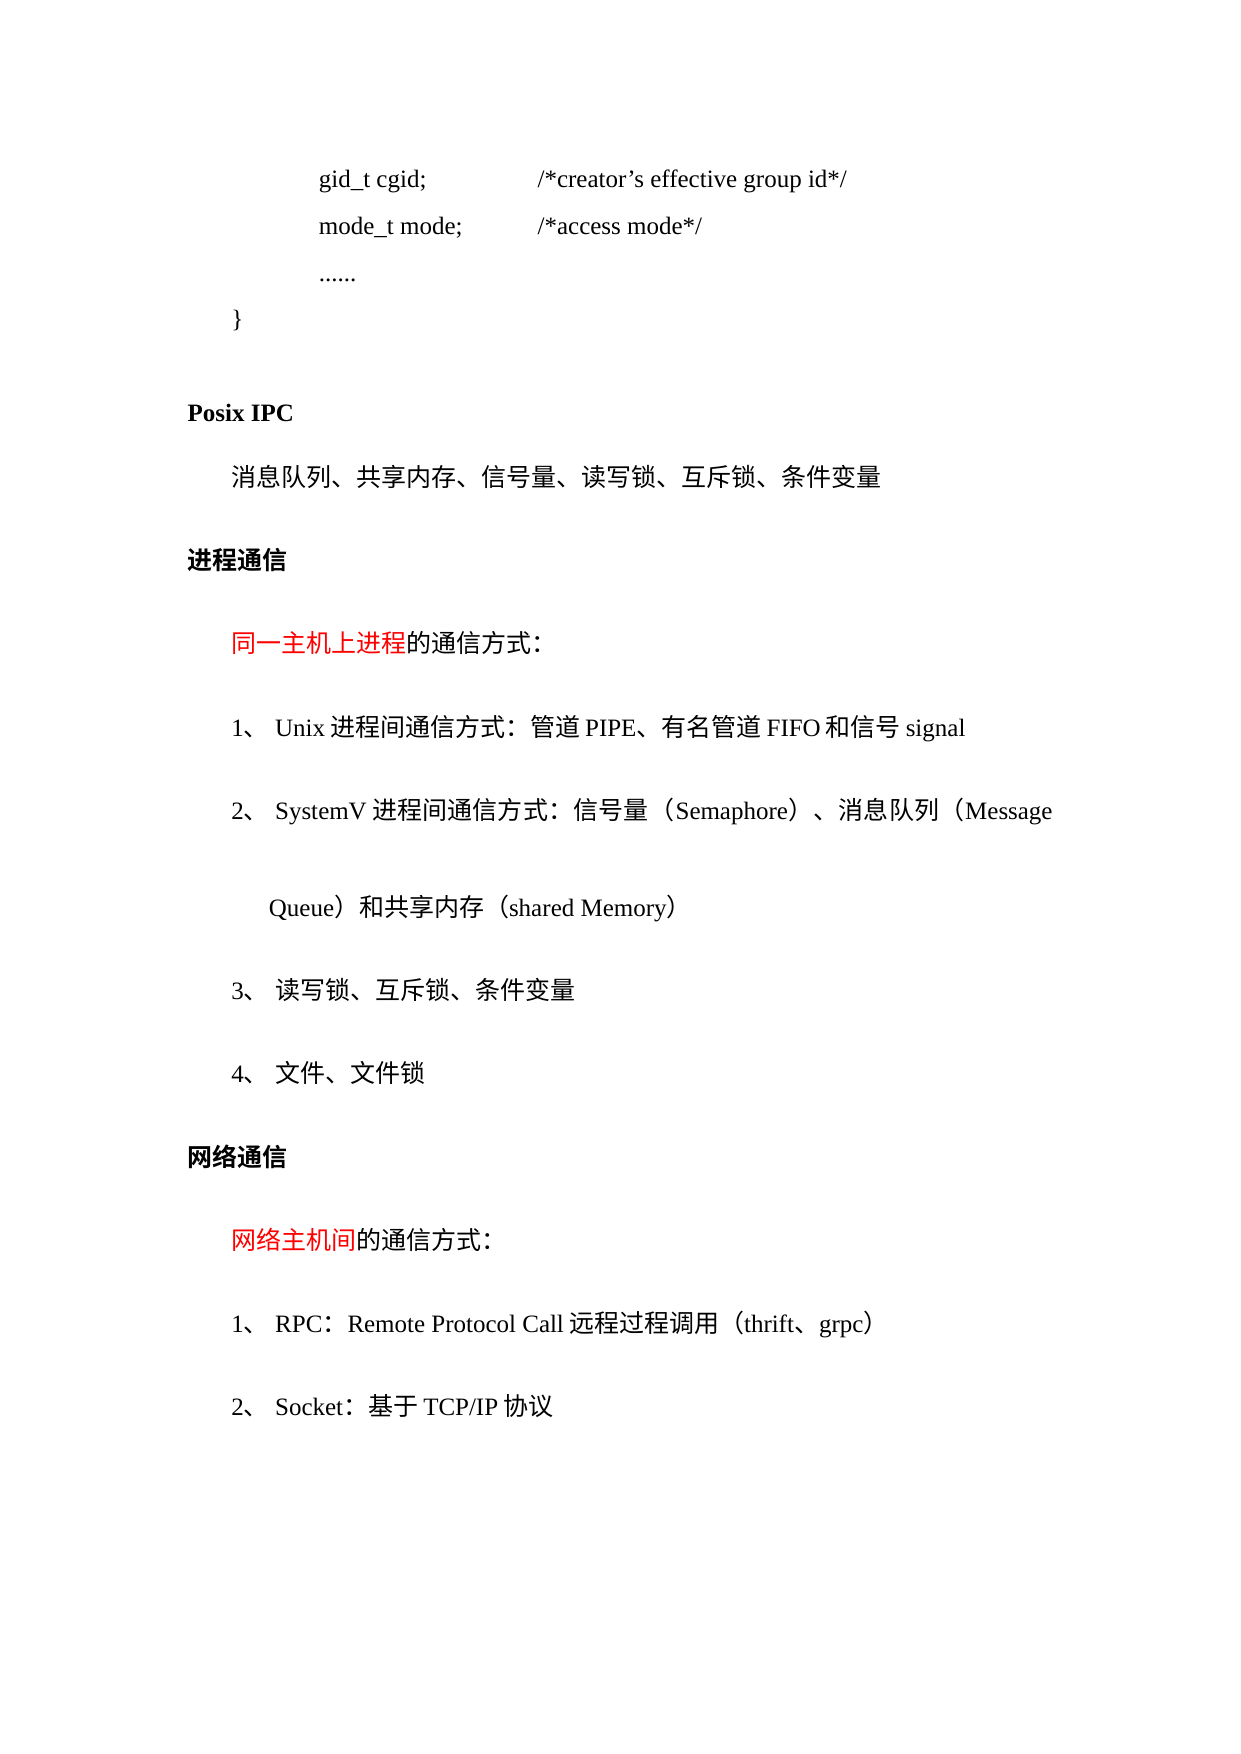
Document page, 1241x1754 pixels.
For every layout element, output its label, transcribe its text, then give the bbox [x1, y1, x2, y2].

text ...... [187, 256, 1053, 288]
text 同一主机上进程的通信方式： [187, 609, 1053, 674]
text gid_t cgid; /*creator’s effective group id*/ [187, 162, 1053, 194]
text 网络主机间的通信方式： [187, 1206, 1053, 1271]
list 读写锁、互斥锁、条件变量 [231, 956, 1053, 1021]
text } [187, 303, 1053, 335]
list 文件、文件锁 [231, 1039, 1053, 1104]
list SystemV进程间通信方式：信号量（Semaphore）、消息队列（Message Queue）和共享内存（shared Memory） [231, 776, 1053, 938]
text 消息队列、共享内存、信号量、读写锁、互斥锁、条件变量 [187, 443, 1053, 508]
list RPC：Remote Protocol Call远程过程调用（thrift、grpc） [231, 1289, 1053, 1354]
list Unix进程间通信方式：管道PIPE、有名管道FIFO和信号signal [231, 693, 1053, 758]
subtitle 网络通信 [187, 1123, 1053, 1188]
text mode_t mode; /*access mode*/ [187, 209, 1053, 241]
subtitle 进程通信 [187, 526, 1053, 591]
list Socket：基于TCP/IP协议 [231, 1372, 1053, 1437]
subtitle Posix IPC [187, 396, 1053, 429]
